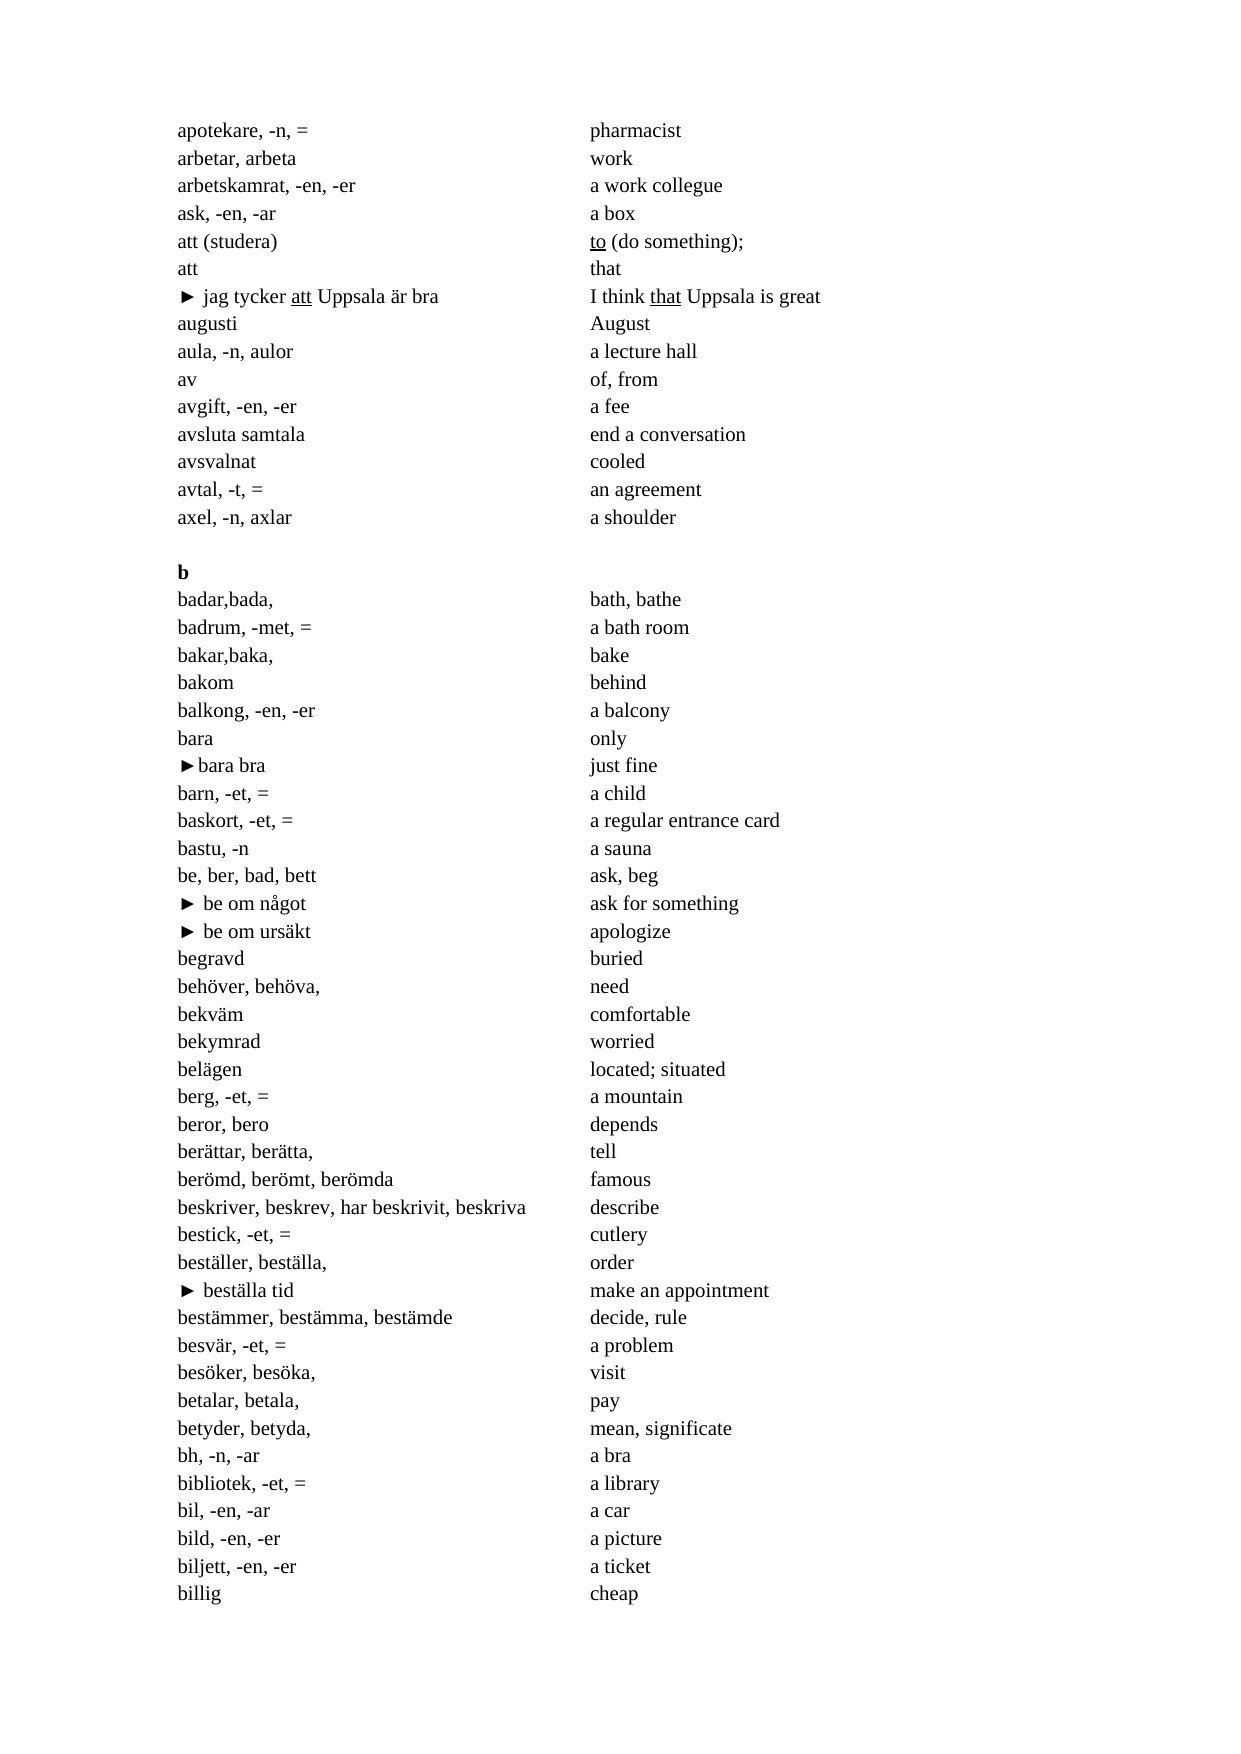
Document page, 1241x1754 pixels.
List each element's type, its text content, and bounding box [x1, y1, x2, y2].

text berg, -et, = a mountain [177, 1084, 1063, 1108]
text ► jag tycker att Uppsala är bra I think that Uppsala is great [177, 284, 1063, 308]
text berömd, berömt, berömda famous [177, 1167, 1063, 1191]
text bestick, -et, = cutlery [177, 1222, 1063, 1246]
text att (studera) to (do something); [177, 228, 1063, 253]
text behöver, behöva, need [177, 974, 1063, 998]
text ► be om ursäkt apologize [177, 919, 1063, 943]
text beror, bero depends [177, 1112, 1063, 1136]
text baskort, -et, = a regular entrance card [177, 808, 1063, 832]
text bekväm comfortable [177, 1001, 1063, 1026]
text av of, from [177, 367, 1063, 391]
text bara only [177, 725, 1063, 749]
text betalar, betala, pay [177, 1388, 1063, 1412]
text arbetskamrat, -en, -er a work collegue [177, 173, 1063, 197]
text bild, -en, -er a picture [177, 1526, 1063, 1550]
text avgift, -en, -er a fee [177, 394, 1063, 418]
text axel, -n, axlar a shoulder [177, 504, 1063, 529]
text bil, -en, -ar a car [177, 1498, 1063, 1522]
text besöker, besöka, visit [177, 1360, 1063, 1384]
text berättar, berätta, tell [177, 1139, 1063, 1163]
text barn, -et, = a child [177, 781, 1063, 805]
text bakom behind [177, 670, 1063, 694]
text balkong, -en, -er a balcony [177, 698, 1063, 722]
text belägen located; situated [177, 1057, 1063, 1081]
text att that [177, 256, 1063, 280]
text b [177, 560, 1063, 584]
text bastu, -n a sauna [177, 836, 1063, 860]
text bakar,baka, bake [177, 643, 1063, 667]
text biljett, -en, -er a ticket [177, 1553, 1063, 1578]
text bestämmer, bestämma, bestämde decide, rule [177, 1305, 1063, 1329]
text beskriver, beskrev, har beskrivit, beskriva describe [177, 1195, 1063, 1219]
text badar,bada, bath, bathe [177, 587, 1063, 611]
text avsvalnat cooled [177, 449, 1063, 473]
text begravd buried [177, 946, 1063, 970]
text bekymrad worried [177, 1029, 1063, 1053]
text ask, -en, -ar a box [177, 201, 1063, 225]
text besvär, -et, = a problem [177, 1333, 1063, 1357]
text apotekare, -n, = pharmacist [177, 118, 1063, 142]
text ► be om något ask for something [177, 891, 1063, 915]
text ►bara bra just fine [177, 753, 1063, 777]
text badrum, -met, = a bath room [177, 615, 1063, 639]
text arbetar, arbeta work [177, 146, 1063, 170]
text ► beställa tid make an appointment [177, 1277, 1063, 1302]
text aula, -n, aulor a lecture hall [177, 339, 1063, 363]
text avtal, -t, = an agreement [177, 477, 1063, 501]
text bh, -n, -ar a bra [177, 1443, 1063, 1467]
text bibliotek, -et, = a library [177, 1471, 1063, 1495]
text beställer, beställa, order [177, 1250, 1063, 1274]
text billig cheap [177, 1581, 1063, 1605]
text avsluta samtala end a conversation [177, 422, 1063, 446]
text augusti August [177, 311, 1063, 335]
text betyder, betyda, mean, significate [177, 1416, 1063, 1439]
text be, ber, bad, bett ask, beg [177, 863, 1063, 887]
